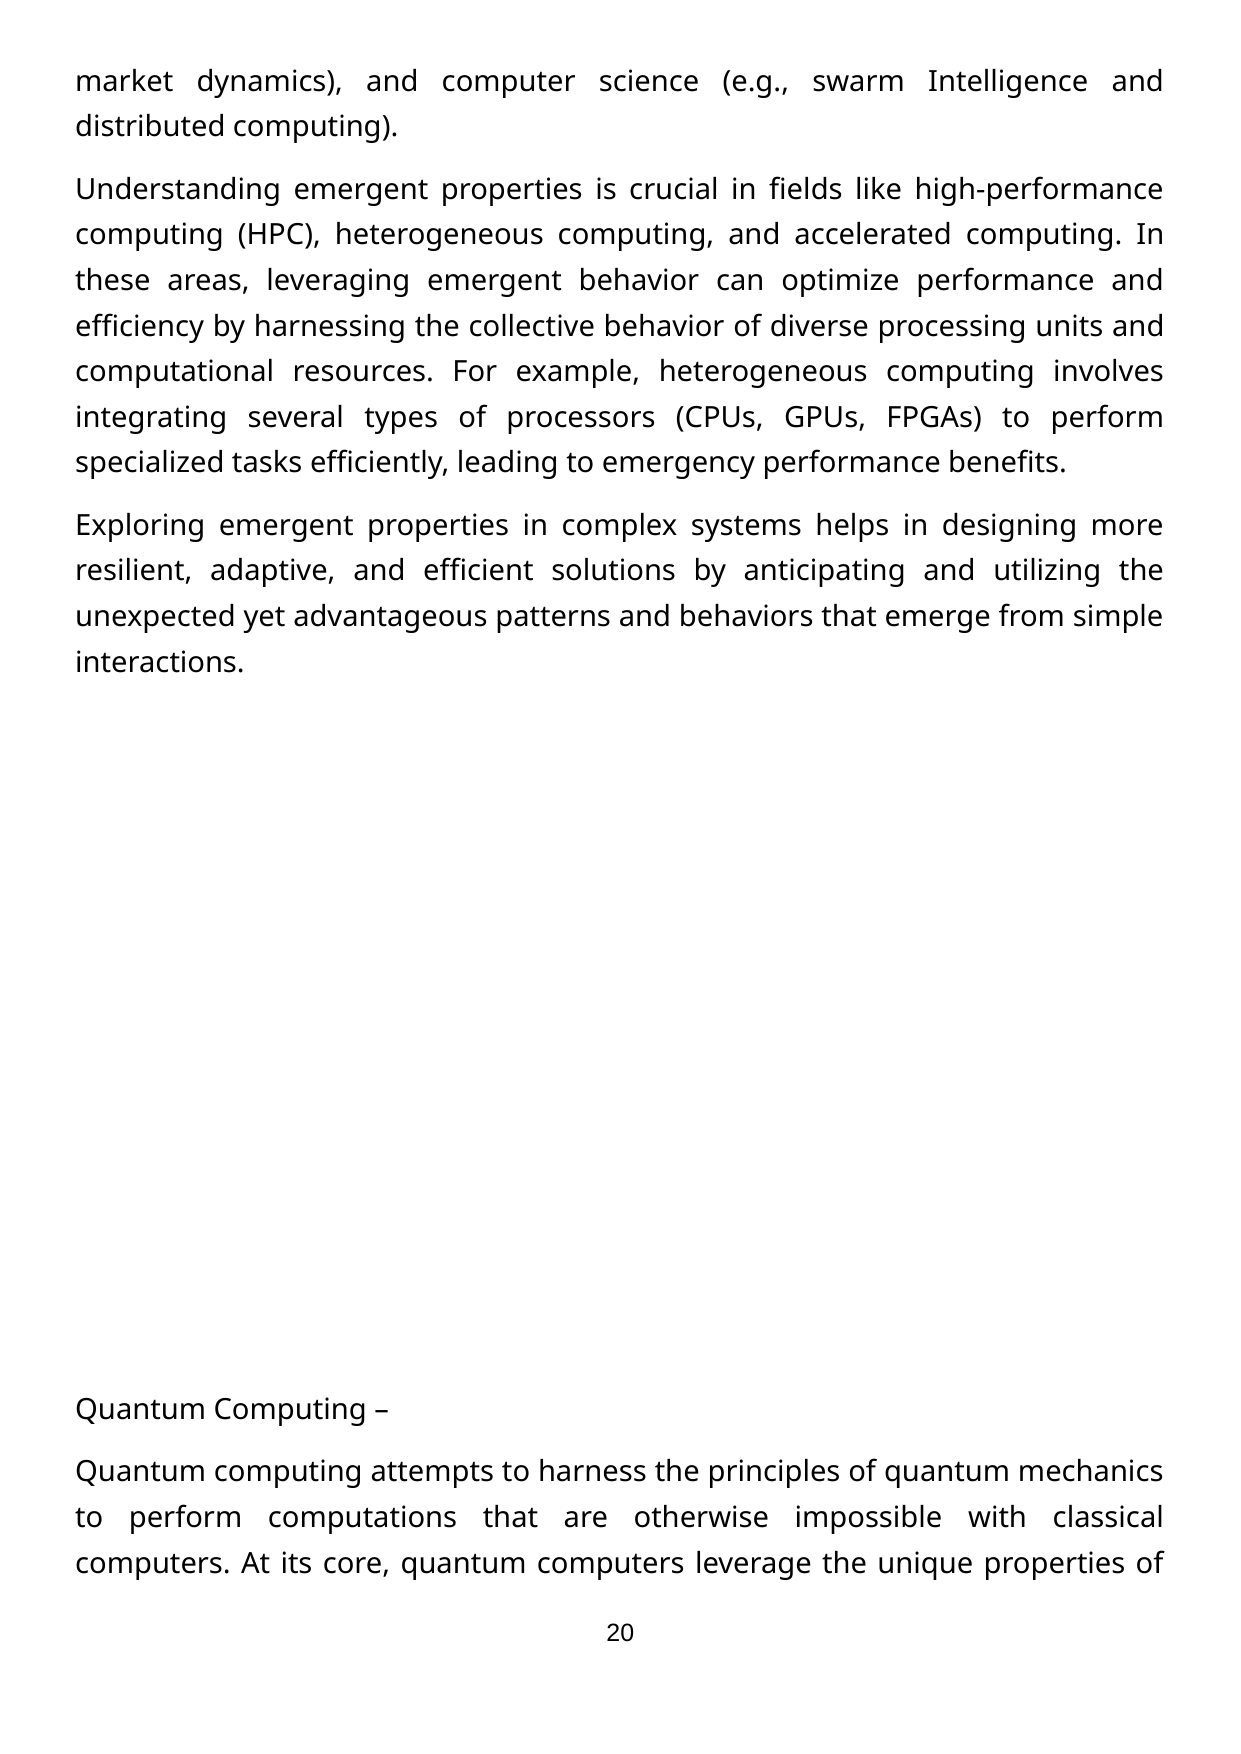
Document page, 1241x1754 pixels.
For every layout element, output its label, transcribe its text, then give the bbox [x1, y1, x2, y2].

text Understanding emergent properties is crucial in fields like high-performance computing (HPC), heterogeneous computing, and accelerated computing. In these areas, leveraging emergent behavior can optimize performance and efficiency by harnessing the collective behavior of diverse processing units and computational resources. For example, heterogeneous computing involves integrating several types of processors (CPUs, GPUs, FPGAs) to perform specialized tasks efficiently, leading to emergency performance benefits. [75, 168, 1165, 481]
text Exploring emergent properties in complex systems helps in designing more resilient, adaptive, and efficient solutions by anticipating and utilizing the unexpected yet advantageous patterns and behaviors that emerge from simple interactions. [75, 504, 1165, 681]
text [75, 1451, 1165, 1582]
text Quantum Computing – [75, 1388, 1165, 1428]
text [75, 60, 1165, 145]
